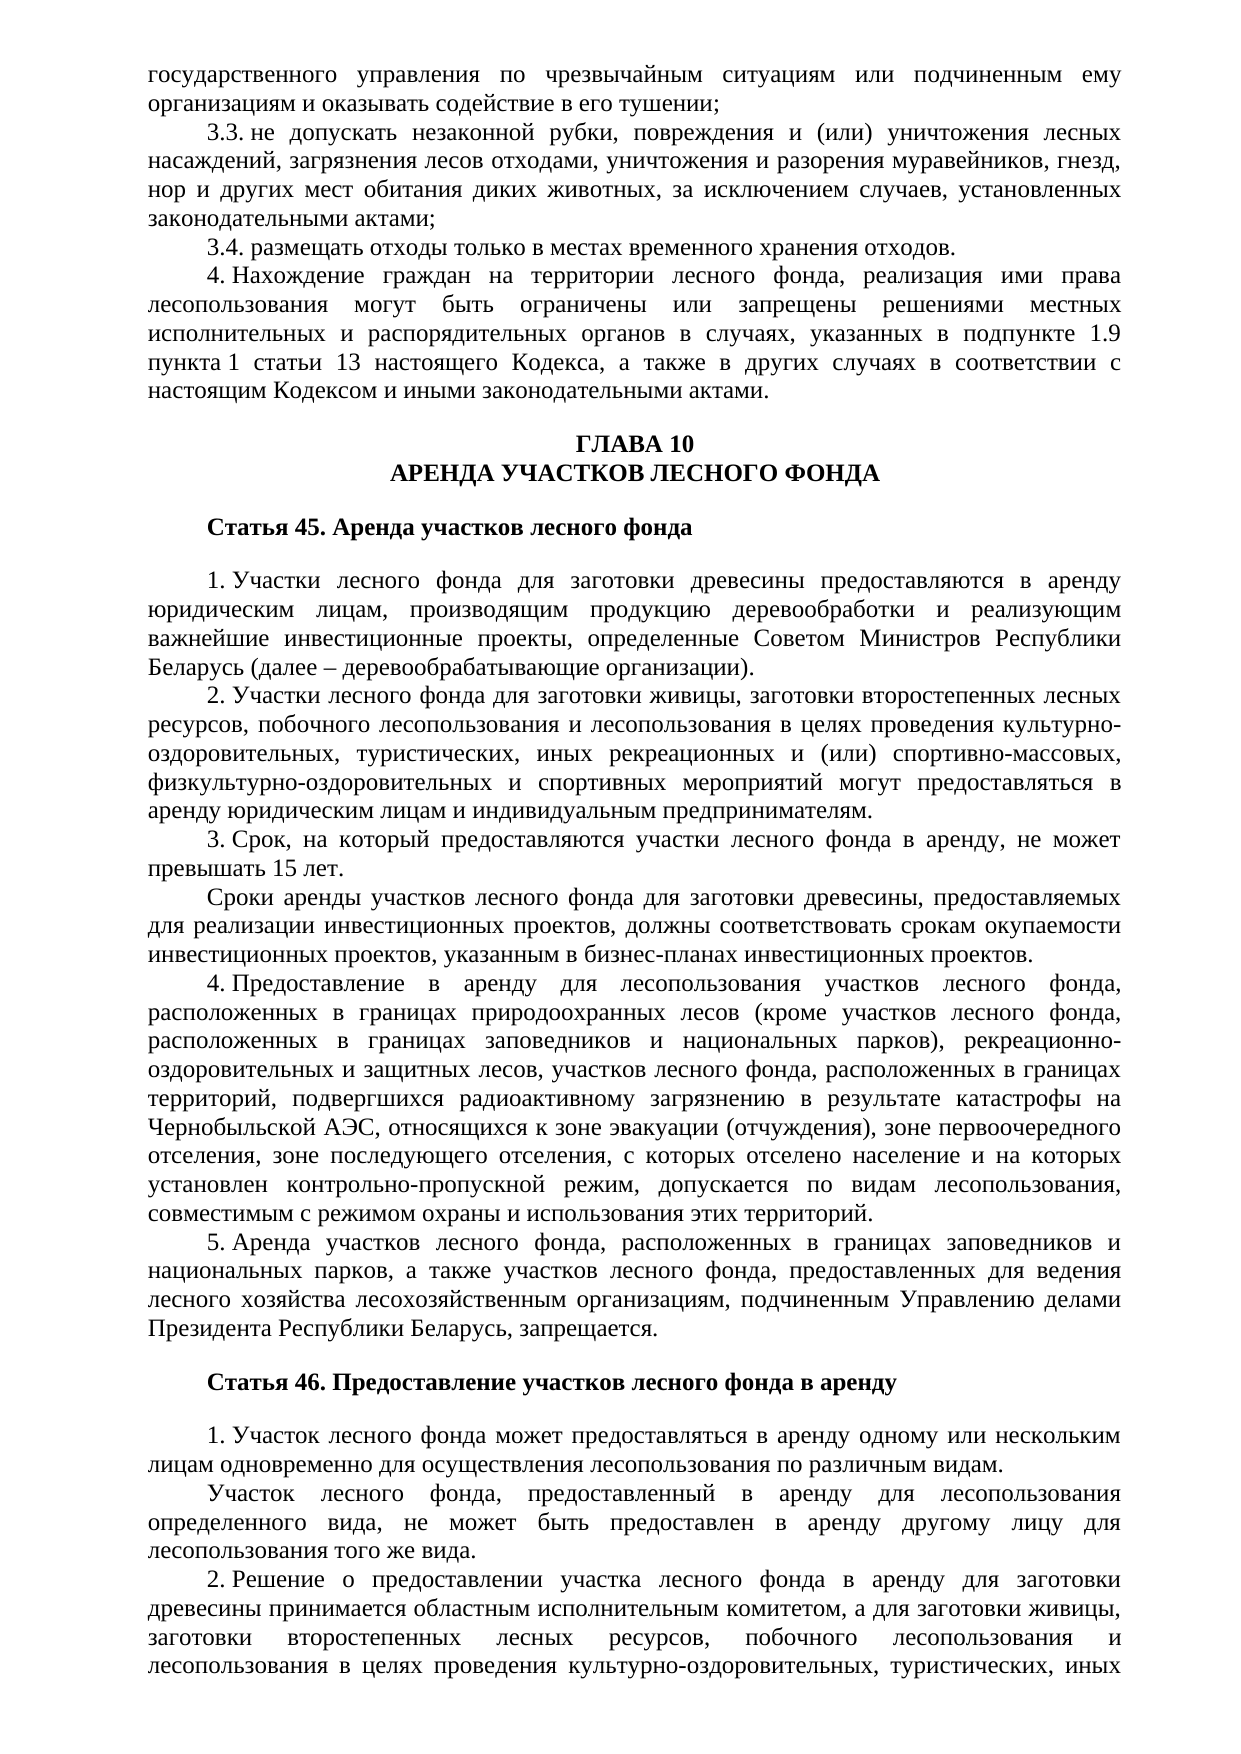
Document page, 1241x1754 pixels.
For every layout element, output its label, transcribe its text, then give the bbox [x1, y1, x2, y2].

text 3. Срок, на который предоставляются участки лесного фонда в аренду, не может превышать 15 лет. [148, 824, 1122, 882]
text 4. Предоставление в аренду для лесопользования участков лесного фонда, расположенных в границах природоохранных лесов (кроме участков лесного фонда, расположенных в границах заповедников и национальных парков), рекреационно-оздоровительных и защитных лесов, участков лесного фонда, расположенных в границах территорий, подвергшихся радиоактивному загрязнению в результате катастрофы на Чернобыльской АЭС, относящихся к зоне эвакуации (отчуждения), зоне первоочередного отселения, зоне последующего отселения, с которых отселено население и на которых установлен контрольно-пропускной режим, допускается по видам лесопользования, совместимым с режимом охраны и использования этих территорий. [148, 968, 1122, 1227]
text 2. Участки лесного фонда для заготовки живицы, заготовки второстепенных лесных ресурсов, побочного лесопользования и лесопользования в целях проведения культурно-оздоровительных, туристических, иных рекреационных и (или) спортивно-массовых, физкультурно-оздоровительных и спортивных мероприятий могут предоставляться в аренду юридическим лицам и индивидуальным предпринимателям. [148, 680, 1122, 824]
text 3.4. размещать отходы только в местах временного хранения отходов. [148, 232, 1122, 260]
text Статья 45. Аренда участков лесного фонда [207, 512, 1122, 540]
text 4. Нахождение граждан на территории лесного фонда, реализация ими права лесопользования могут быть ограничены или запрещены решениями местных исполнительных и распорядительных органов в случаях, указанных в подпункте 1.9 пункта 1 статьи 13 настоящего Кодекса, а также в других случаях в соответствии с настоящим Кодексом и иными законодательными актами. [148, 260, 1122, 404]
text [148, 1564, 1122, 1679]
text Статья 46. Предоставление участков лесного фонда в аренду [207, 1367, 1122, 1395]
text 1. Участки лесного фонда для заготовки древесины предоставляются в аренду юридическим лицам, производящим продукцию деревообработки и реализующим важнейшие инвестиционные проекты, определенные Советом Министров Республики Беларусь (далее – деревообрабатывающие организации). [148, 565, 1122, 680]
text 1. Участок лесного фонда может предоставляться в аренду одному или нескольким лицам одновременно для осуществления лесопользования по различным видам. [148, 1420, 1122, 1478]
text 5. Аренда участков лесного фонда, расположенных в границах заповедников и национальных парков, а также участков лесного фонда, предоставленных для ведения лесного хозяйства лесохозяйственным организациям, подчиненным Управлению делами Президента Республики Беларусь, запрещается. [148, 1227, 1122, 1342]
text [148, 59, 1122, 117]
text Сроки аренды участков лесного фонда для заготовки древесины, предоставляемых для реализации инвестиционных проектов, должны соответствовать срокам окупаемости инвестиционных проектов, указанным в бизнес-планах инвестиционных проектов. [148, 882, 1122, 968]
text Участок лесного фонда, предоставленный в аренду для лесопользования определенного вида, не может быть предоставлен в аренду другому лицу для лесопользования того же вида. [148, 1478, 1122, 1564]
text ГЛАВА 10 АРЕНДА УЧАСТКОВ ЛЕСНОГО ФОНДА [148, 429, 1122, 487]
text 3.3. не допускать незаконной рубки, повреждения и (или) уничтожения лесных насаждений, загрязнения лесов отходами, уничтожения и разорения муравейников, гнезд, нор и других мест обитания диких животных, за исключением случаев, установленных законодательными актами; [148, 117, 1122, 232]
